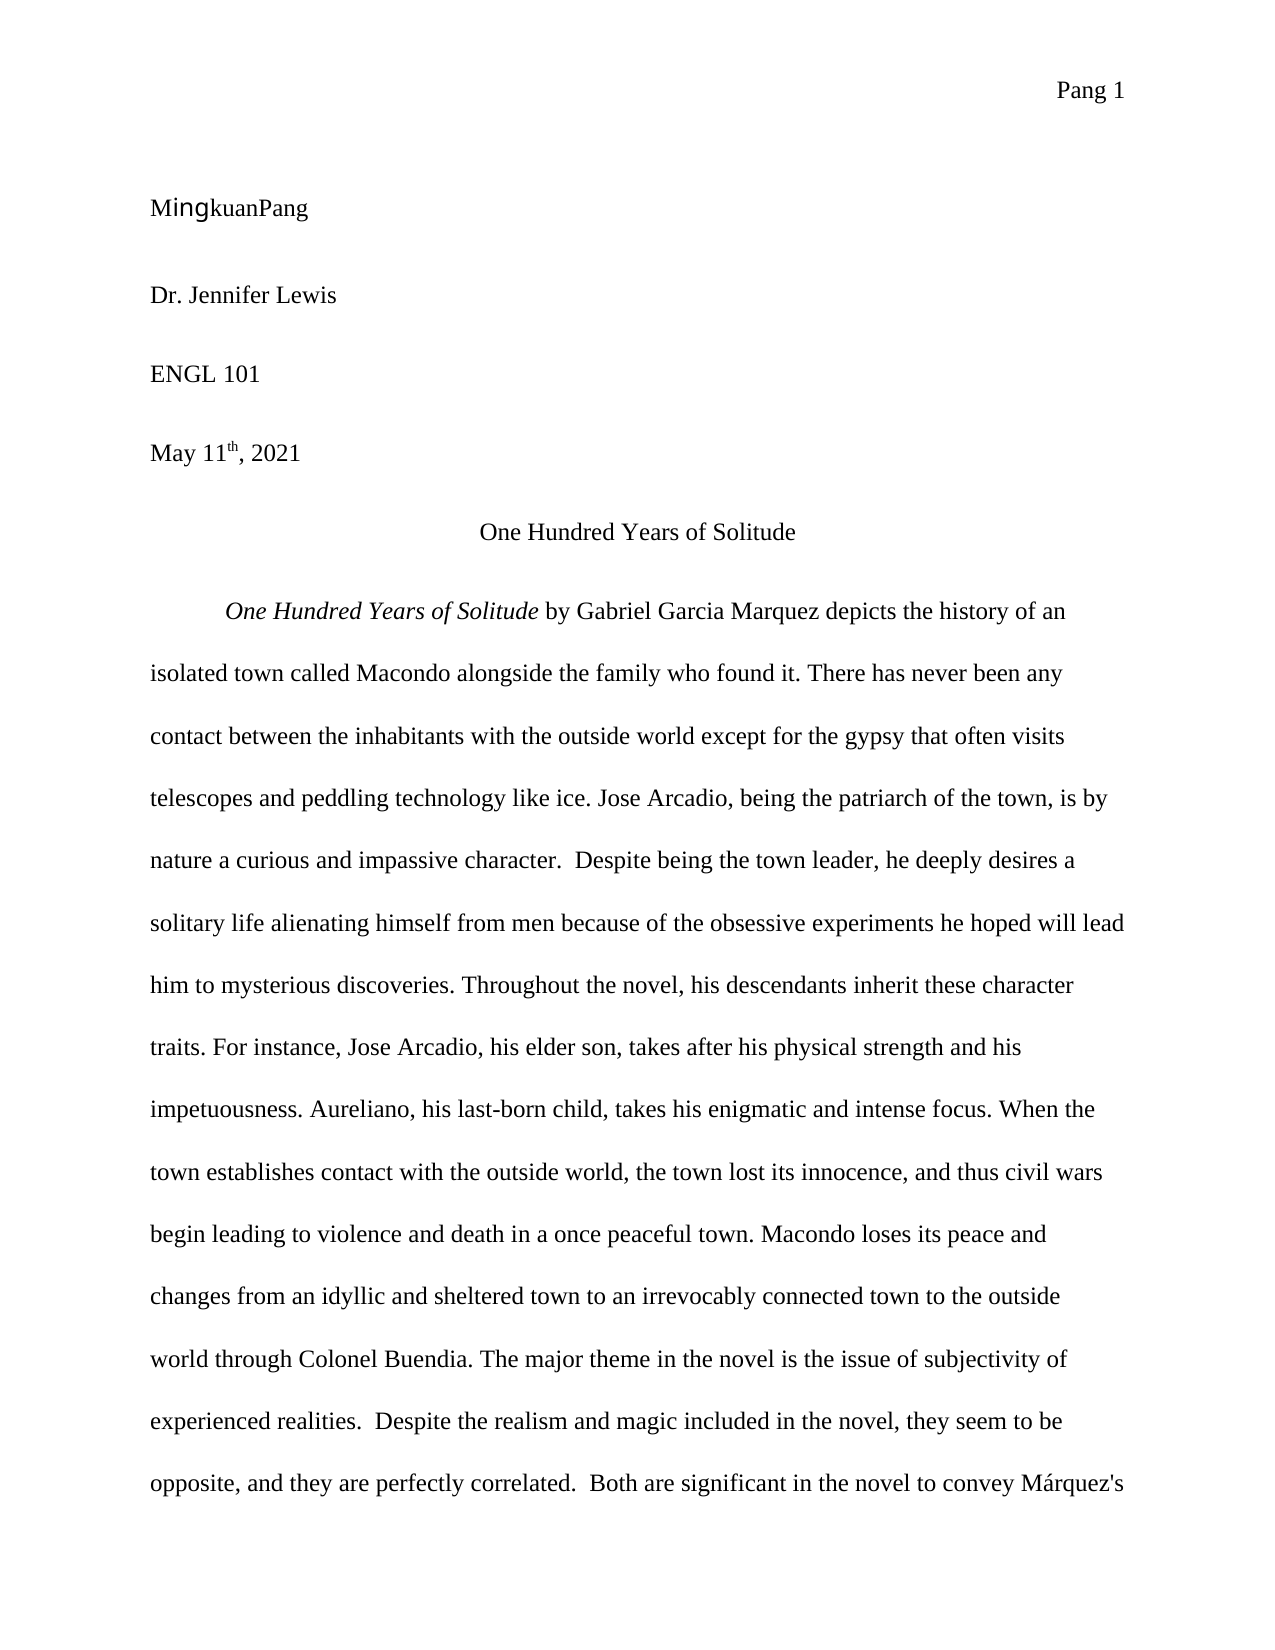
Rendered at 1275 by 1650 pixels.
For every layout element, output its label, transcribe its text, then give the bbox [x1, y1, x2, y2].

text Dr. Jennifer Lewis [150, 280, 1125, 309]
text ENGL 101 [150, 359, 1125, 388]
text MingkuanPang [150, 190, 1125, 224]
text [150, 596, 1125, 1497]
text One Hundred Years of Solitude [150, 517, 1125, 546]
text May 11th, 2021 [150, 438, 1125, 467]
